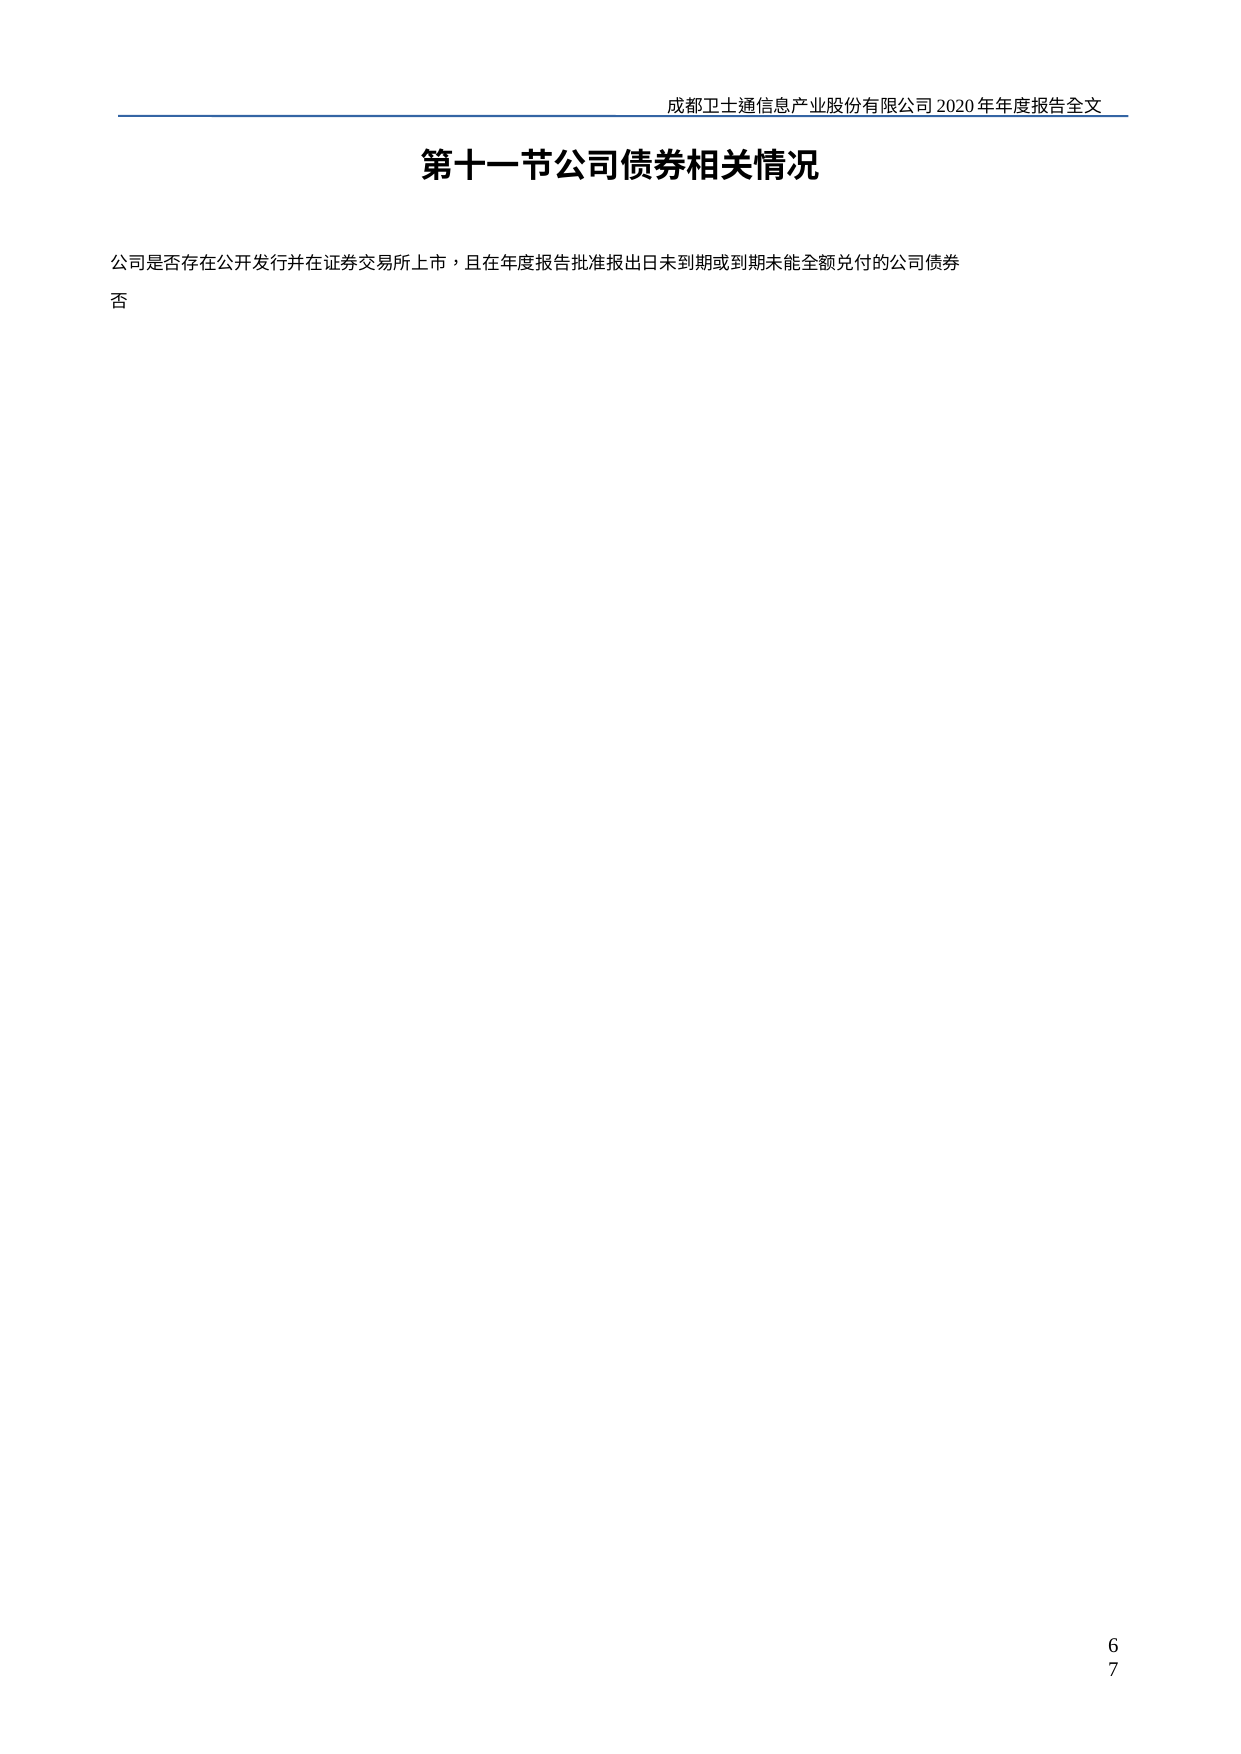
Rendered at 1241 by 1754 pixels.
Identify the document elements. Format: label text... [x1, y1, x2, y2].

text 第十一节公司债券相关情况 [110, 142, 1129, 188]
text 公司是否存在公开发行并在证券交易所上市，且在年度报告批准报出日未到期或到期未能全额兑付的公司债券 [110, 250, 1129, 274]
text 否 [110, 289, 1129, 313]
